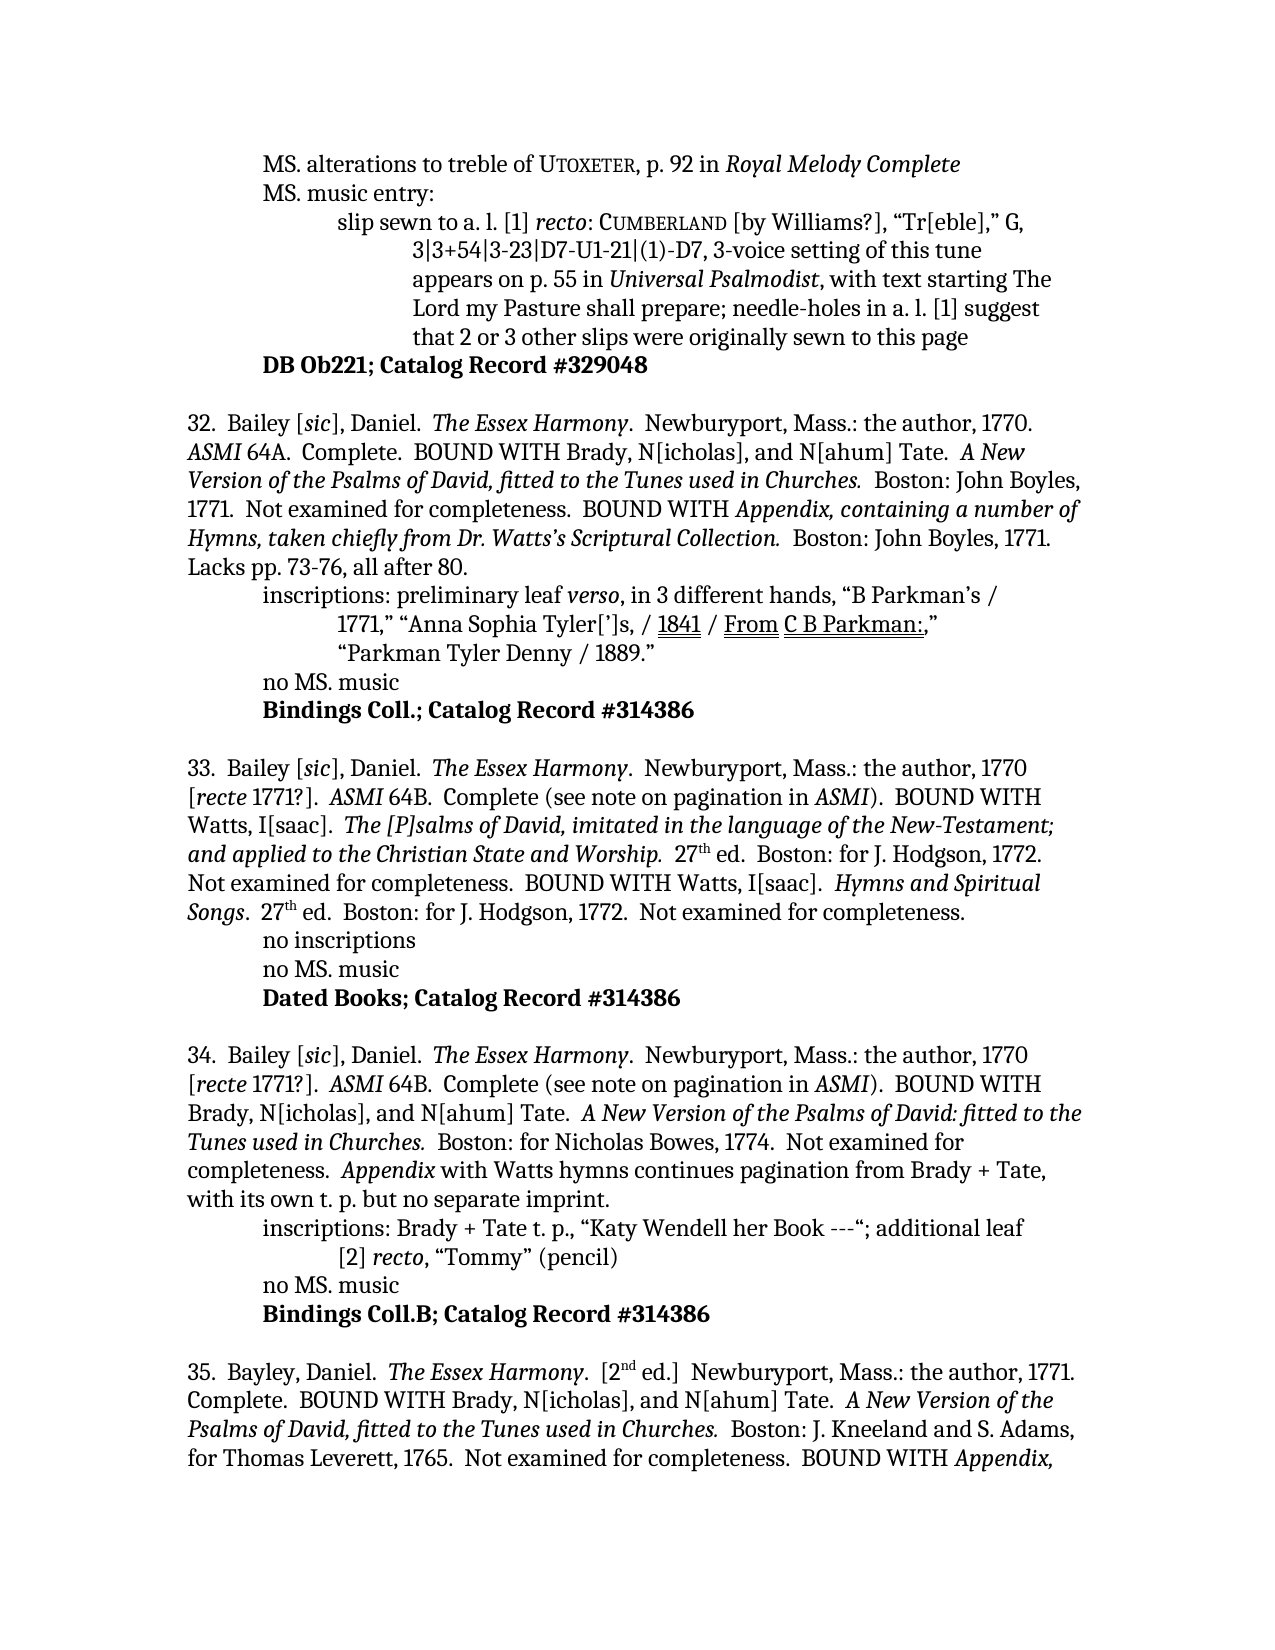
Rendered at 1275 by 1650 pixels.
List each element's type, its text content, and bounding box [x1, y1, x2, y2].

text 33. Bailey [sic], Daniel. The Essex Harmony. Newburyport, Mass.: the author, 1770 [recte 1771?]. ASMI 64B. Complete (see note on pagination in ASMI). BOUND WITH Watts, I[saac]. The [P]salms of David, imitated in the language of the New-Testament; and applied to the Christian State and Worship. 27th ed. Boston: for J. Hodgson, 1772. Not examined for completeness. BOUND WITH Watts, I[saac]. Hymns and Spiritual Songs. 27th ed. Boston: for J. Hodgson, 1772. Not examined for completeness. [187, 754, 1087, 926]
text Bindings Coll.B; Catalog Record #314386 [187, 1300, 1087, 1329]
text 3|3+54|3-23|D7-U1-21|(1)-D7, 3-voice setting of this tune [187, 236, 1087, 265]
text Bindings Coll.; Catalog Record #314386 [187, 696, 1087, 725]
text [2] recto, “Tommy” (pencil) [187, 1242, 1087, 1271]
text that 2 or 3 other slips were originally sewn to this page [187, 322, 1087, 351]
text MS. music entry: [187, 179, 1087, 207]
text inscriptions: preliminary leaf verso, in 3 different hands, “B Parkman’s / [187, 581, 1087, 610]
text Dated Books; Catalog Record #314386 [187, 984, 1087, 1012]
text no MS. music [187, 667, 1087, 696]
text inscriptions: Brady + Tate t. p., “Katy Wendell her Book ---“; additional leaf [187, 1214, 1087, 1242]
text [187, 1357, 1087, 1472]
text MS. alterations to treble of Utoxeter, p. 92 in Royal Melody Complete [187, 150, 1087, 179]
text appears on p. 55 in Universal Psalmodist, with text starting The [187, 265, 1087, 294]
text 34. Bailey [sic], Daniel. The Essex Harmony. Newburyport, Mass.: the author, 1770 [recte 1771?]. ASMI 64B. Complete (see note on pagination in ASMI). BOUND WITH Brady, N[icholas], and N[ahum] Tate. A New Version of the Psalms of David: fitted to the Tunes used in Churches. Boston: for Nicholas Bowes, 1774. Not examined for completeness. Appendix with Watts hymns continues pagination from Brady + Tate, with its own t. p. but no separate imprint. [187, 1041, 1087, 1214]
text no MS. music [187, 955, 1087, 984]
text no inscriptions [187, 926, 1087, 955]
text 32. Bailey [sic], Daniel. The Essex Harmony. Newburyport, Mass.: the author, 1770. ASMI 64A. Complete. BOUND WITH Brady, N[icholas], and N[ahum] Tate. A New Version of the Psalms of David, fitted to the Tunes used in Churches. Boston: John Boyles, 1771. Not examined for completeness. BOUND WITH Appendix, containing a number of Hymns, taken chiefly from Dr. Watts’s Scriptural Collection. Boston: John Boyles, 1771. Lacks pp. 73-76, all after 80. [187, 409, 1087, 581]
text slip sewn to a. l. [1] recto: Cumberland [by Williams?], “Tr[eble],” G, [187, 207, 1087, 236]
text 1771,” “Anna Sophia Tyler[’]s, / 1841 / From C B Parkman:,” [187, 610, 1087, 639]
text DB Ob221; Catalog Record #329048 [187, 351, 1087, 380]
text no MS. music [187, 1271, 1087, 1300]
text Lord my Pasture shall prepare; needle-holes in a. l. [1] suggest [187, 294, 1087, 322]
text “Parkman Tyler Denny / 1889.” [187, 639, 1087, 667]
